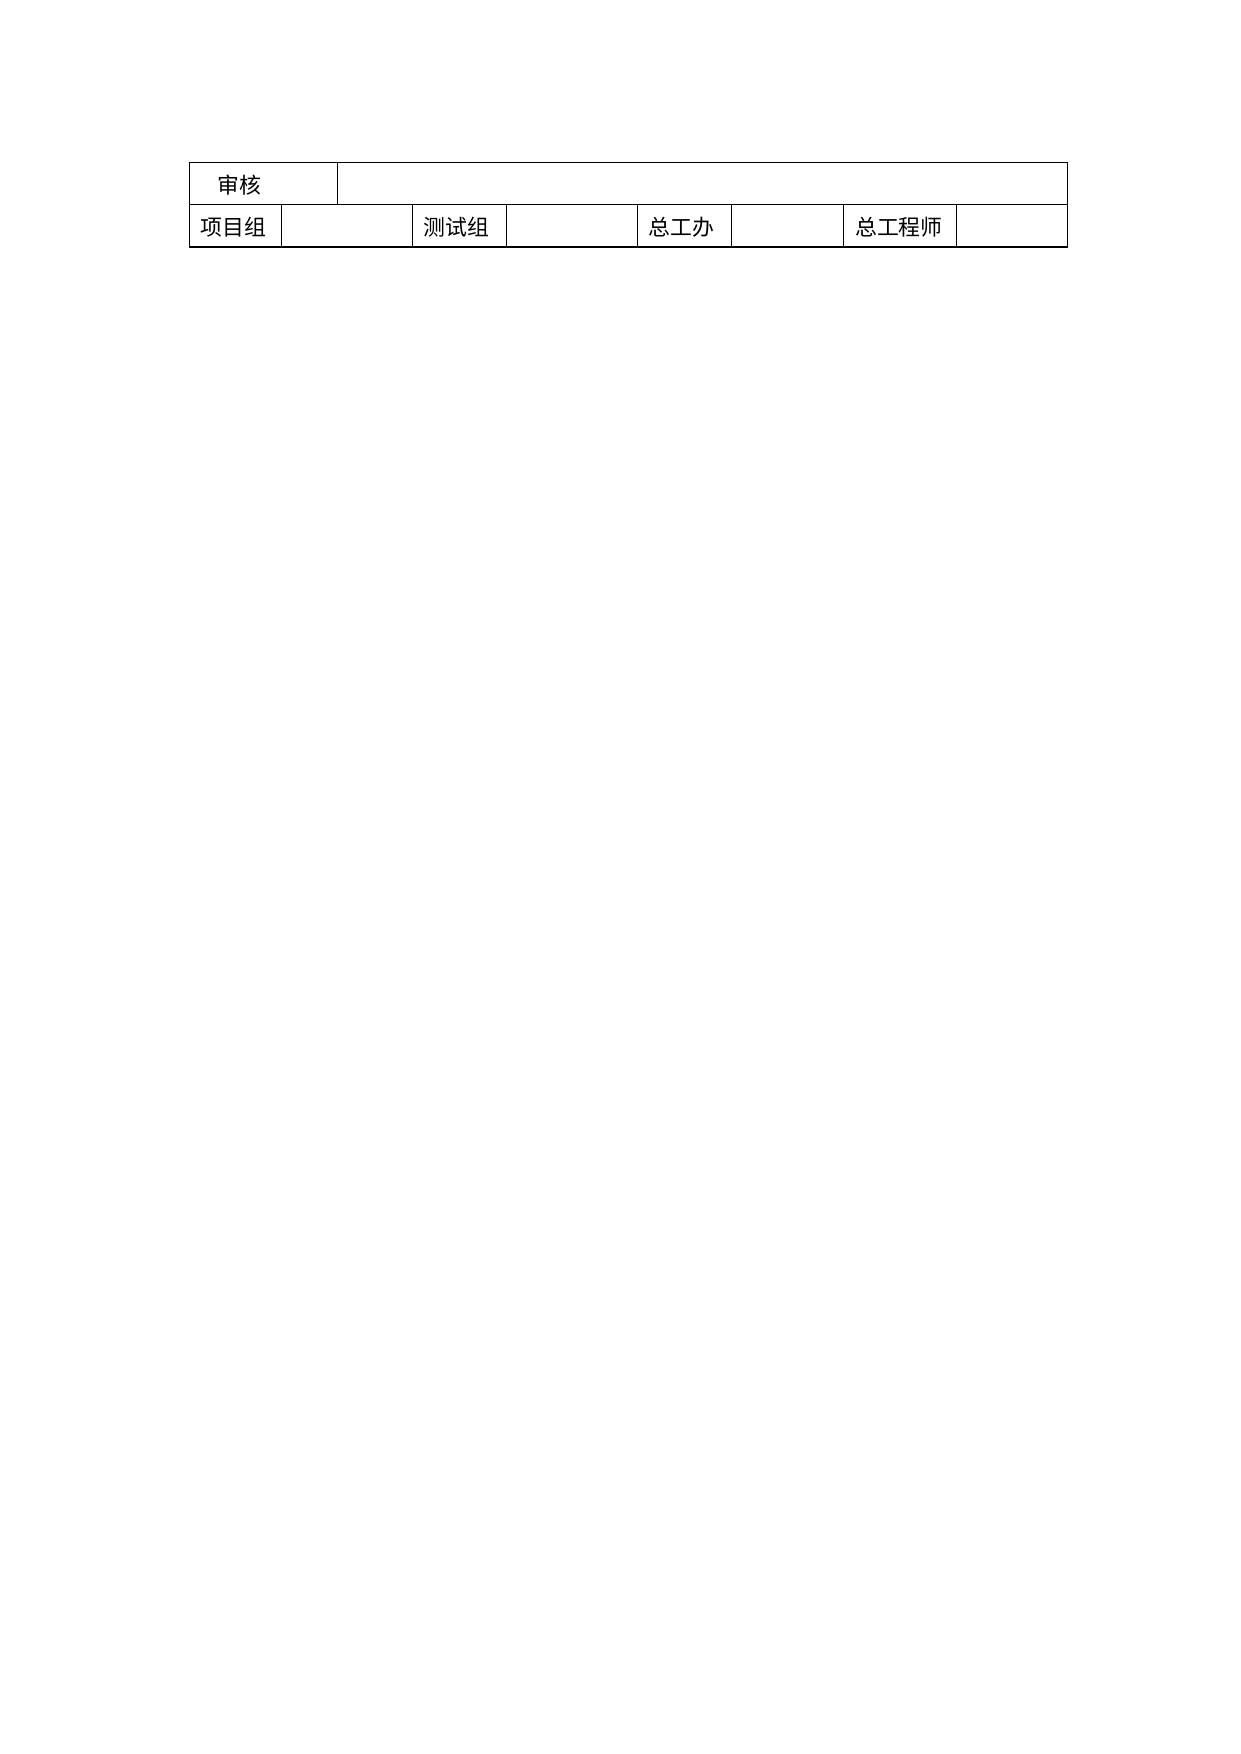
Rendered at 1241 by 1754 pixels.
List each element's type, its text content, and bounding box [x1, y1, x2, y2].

table_cell 测试组 [413, 205, 506, 246]
table_cell [338, 163, 1067, 204]
table_cell 总工办 [638, 205, 731, 246]
table_cell [282, 205, 412, 246]
table_cell [507, 205, 637, 246]
table_cell 审核 [190, 163, 337, 204]
table_cell [957, 205, 1067, 246]
table_cell 项目组 [190, 205, 281, 246]
table_cell 总工程师 [844, 205, 956, 246]
table_cell [732, 205, 843, 246]
